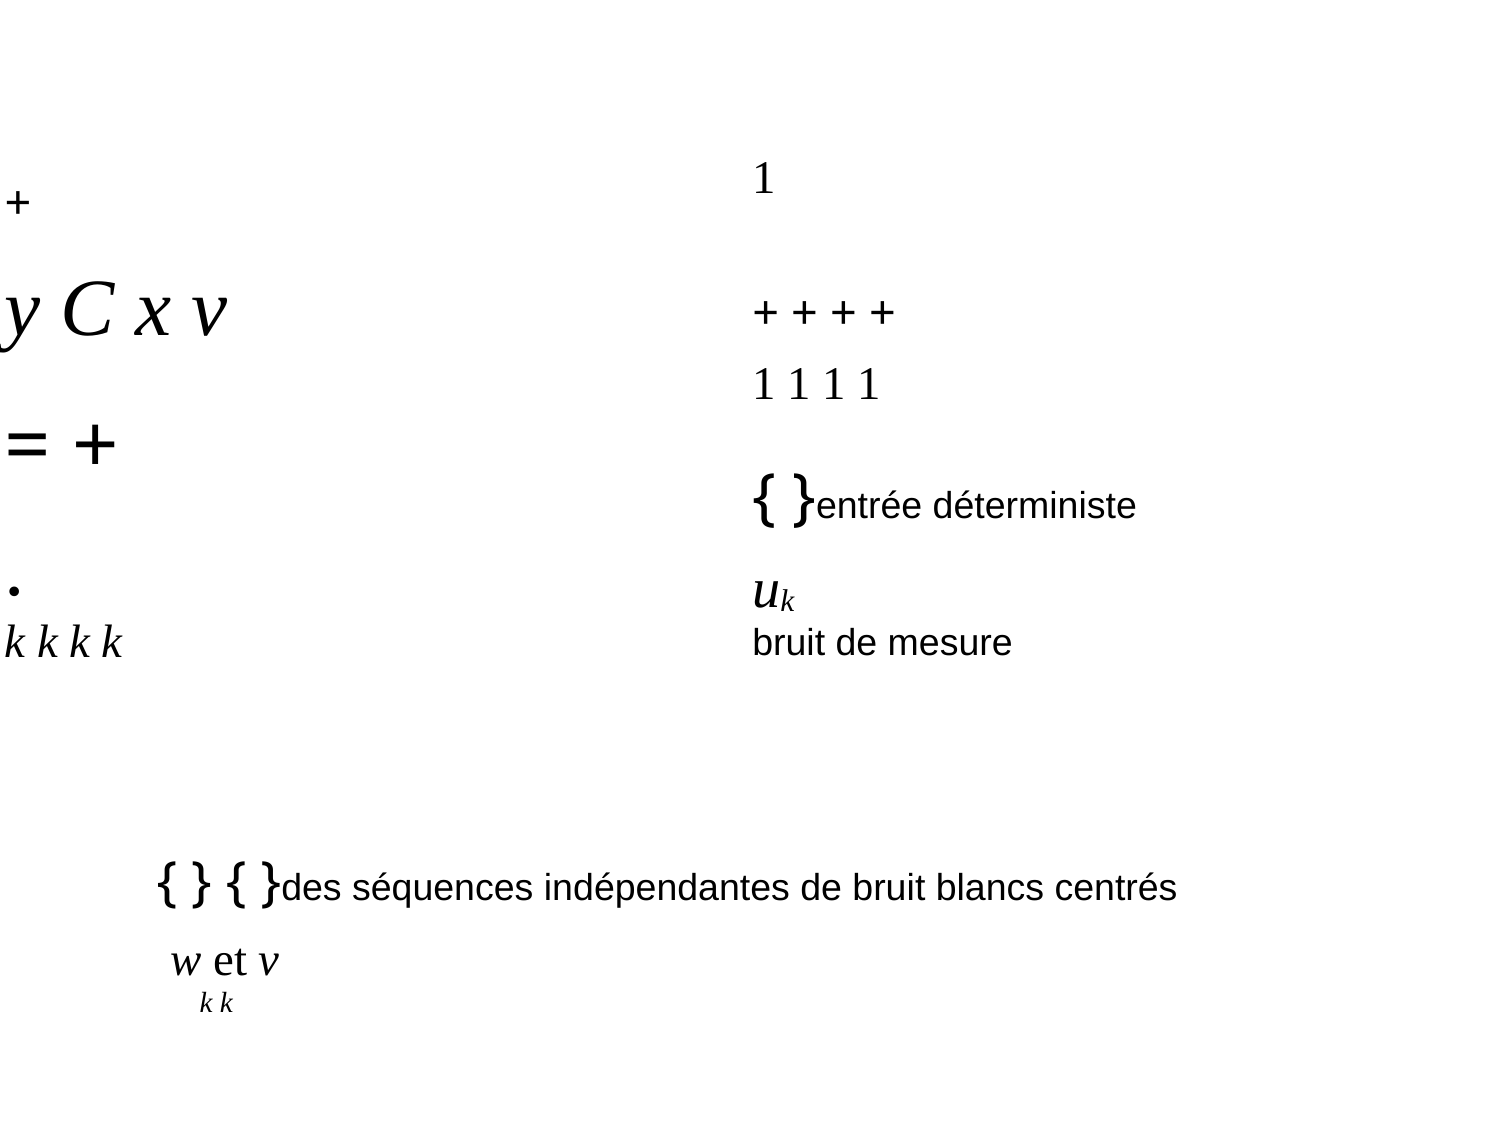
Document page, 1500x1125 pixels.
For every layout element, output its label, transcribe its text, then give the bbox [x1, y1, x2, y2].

text . [4, 520, 752, 613]
text k k k k [4, 613, 752, 667]
text + [4, 150, 752, 246]
text uk [752, 554, 1500, 619]
text bruit de mesure [752, 620, 1500, 663]
text + + + + [752, 260, 1500, 356]
text = + [4, 353, 752, 520]
text 1 [752, 150, 1500, 204]
text w et v [170, 932, 1500, 985]
text { } { }des séquences indépendantes de bruit blancs centrés [156, 821, 1500, 932]
text y C x v [4, 260, 752, 353]
text { }entrée déterministe [752, 426, 1500, 554]
text 1 1 1 1 [752, 356, 1500, 410]
text k k [199, 985, 1500, 1019]
